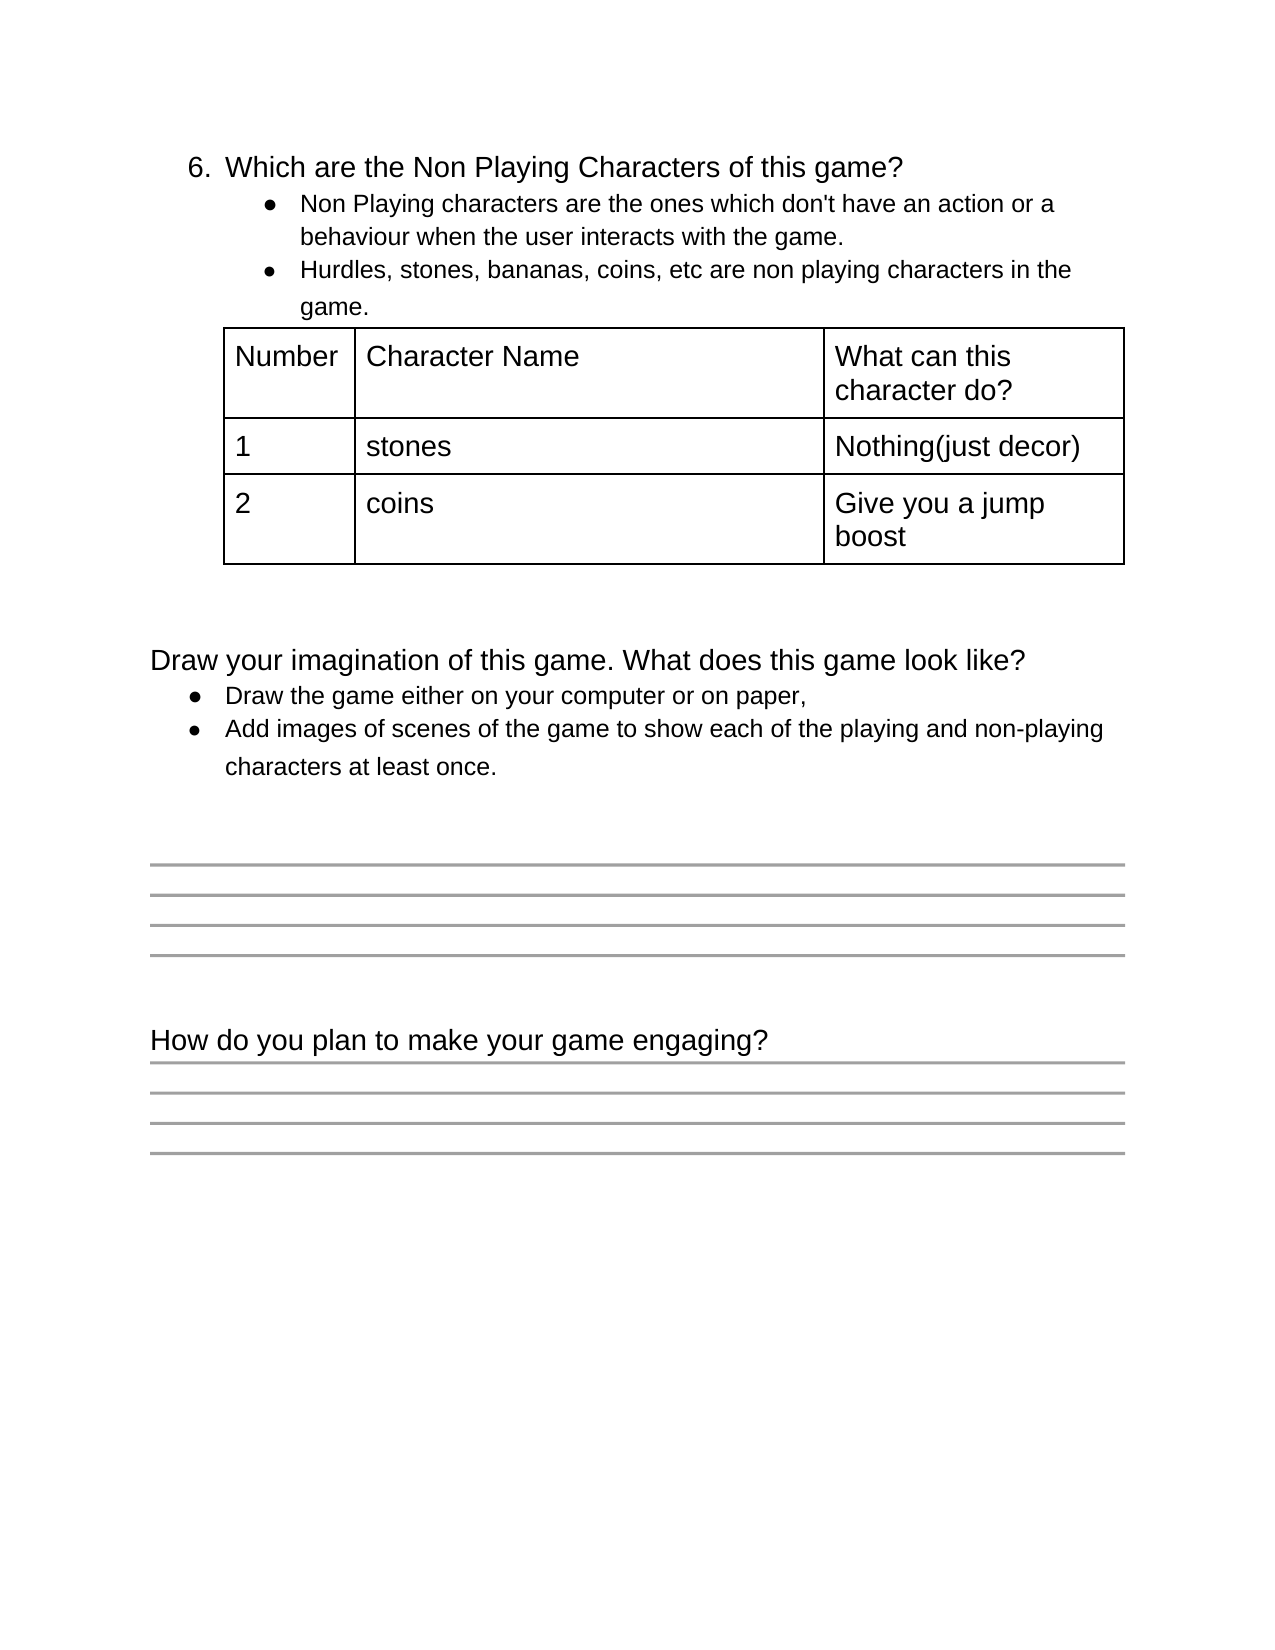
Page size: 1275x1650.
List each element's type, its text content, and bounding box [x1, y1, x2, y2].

table_cell 1 [225, 419, 354, 473]
list Add images of scenes of the game to show each of the playing and non-playing characters at least once. [187, 714, 1125, 781]
table_cell stones [356, 419, 823, 473]
table_cell coins [356, 475, 823, 563]
text How do you plan to make your game engaging? [150, 1023, 1125, 1056]
table_header Number [225, 329, 354, 417]
list Non Playing characters are the ones which don't have an action or a behaviour when the user interacts with the game. [262, 188, 1125, 250]
table_header Character Name [356, 329, 823, 417]
list Which are the Non Playing Characters of this game? [187, 150, 1125, 183]
table_cell Nothing(just decor) [825, 419, 1123, 473]
list Hurdles, stones, bananas, coins, etc are non playing characters in the game. [262, 254, 1125, 322]
text Draw your imagination of this game. What does this game look like? [150, 642, 1125, 676]
table_cell Give you a jump boost [825, 475, 1123, 563]
table_header What can this character do? [825, 329, 1123, 417]
list Draw the game either on your computer or on paper, [187, 681, 1125, 710]
table_cell 2 [225, 475, 354, 563]
